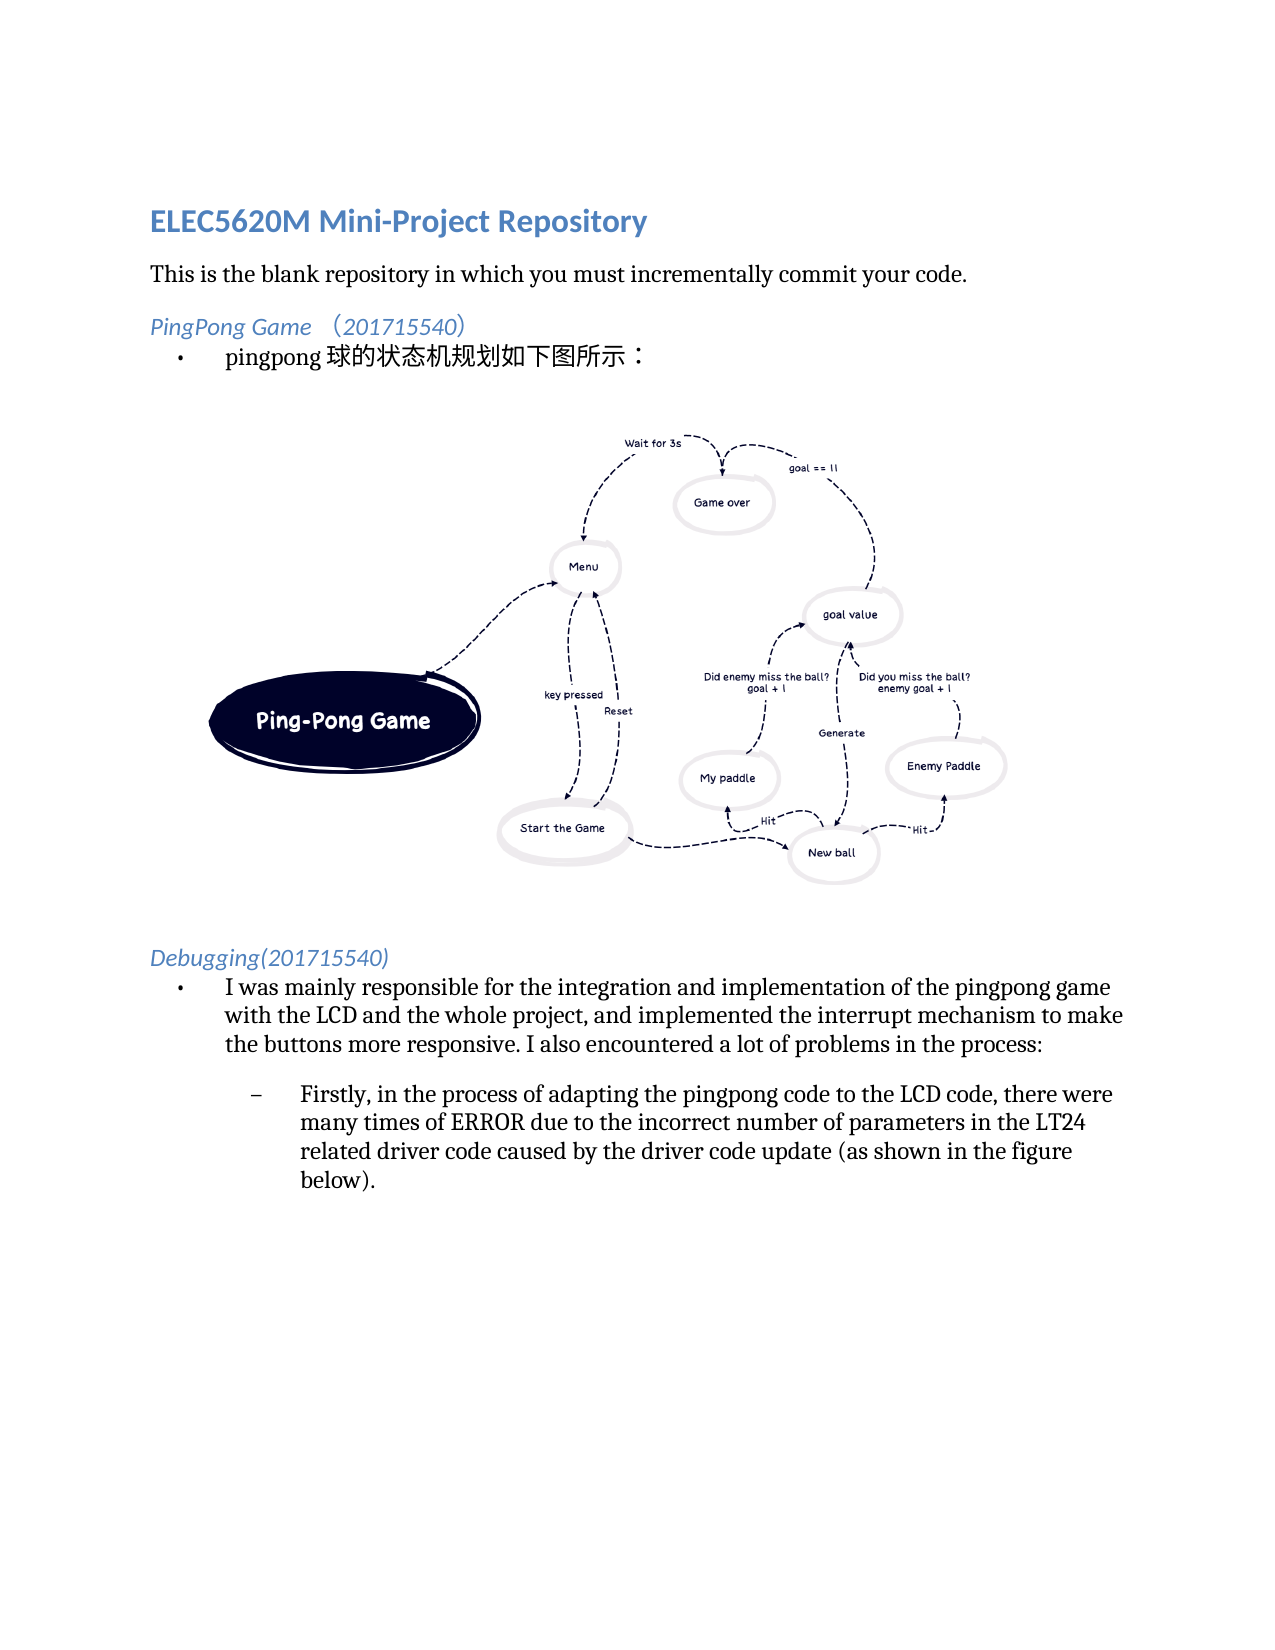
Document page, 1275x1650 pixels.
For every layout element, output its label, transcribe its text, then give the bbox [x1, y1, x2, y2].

subtitle PingPong Game （201715540） [150, 309, 1125, 343]
text This is the blank repository in which you must incrementally commit your code. [150, 259, 1125, 288]
picture [168, 392, 1044, 921]
list pingpong球的状态机规划如下图所示： [175, 343, 1125, 372]
subtitle ELEC5620M Mini-Project Repository [150, 200, 1125, 241]
subtitle Debugging(201715540) [150, 942, 1125, 972]
list Firstly, in the process of adapting the pingpong code to the LCD code, there were many times of ERROR due to the incorrect number of parameters in the LT24 related driver code caused by the driver code update (as shown in the figure below). [250, 1079, 1125, 1194]
list I was mainly responsible for the integration and implementation of the pingpong game with the LCD and the whole project, and implemented the interrupt mechanism to make the buttons more responsive. I also encountered a lot of problems in the process: [175, 972, 1125, 1059]
